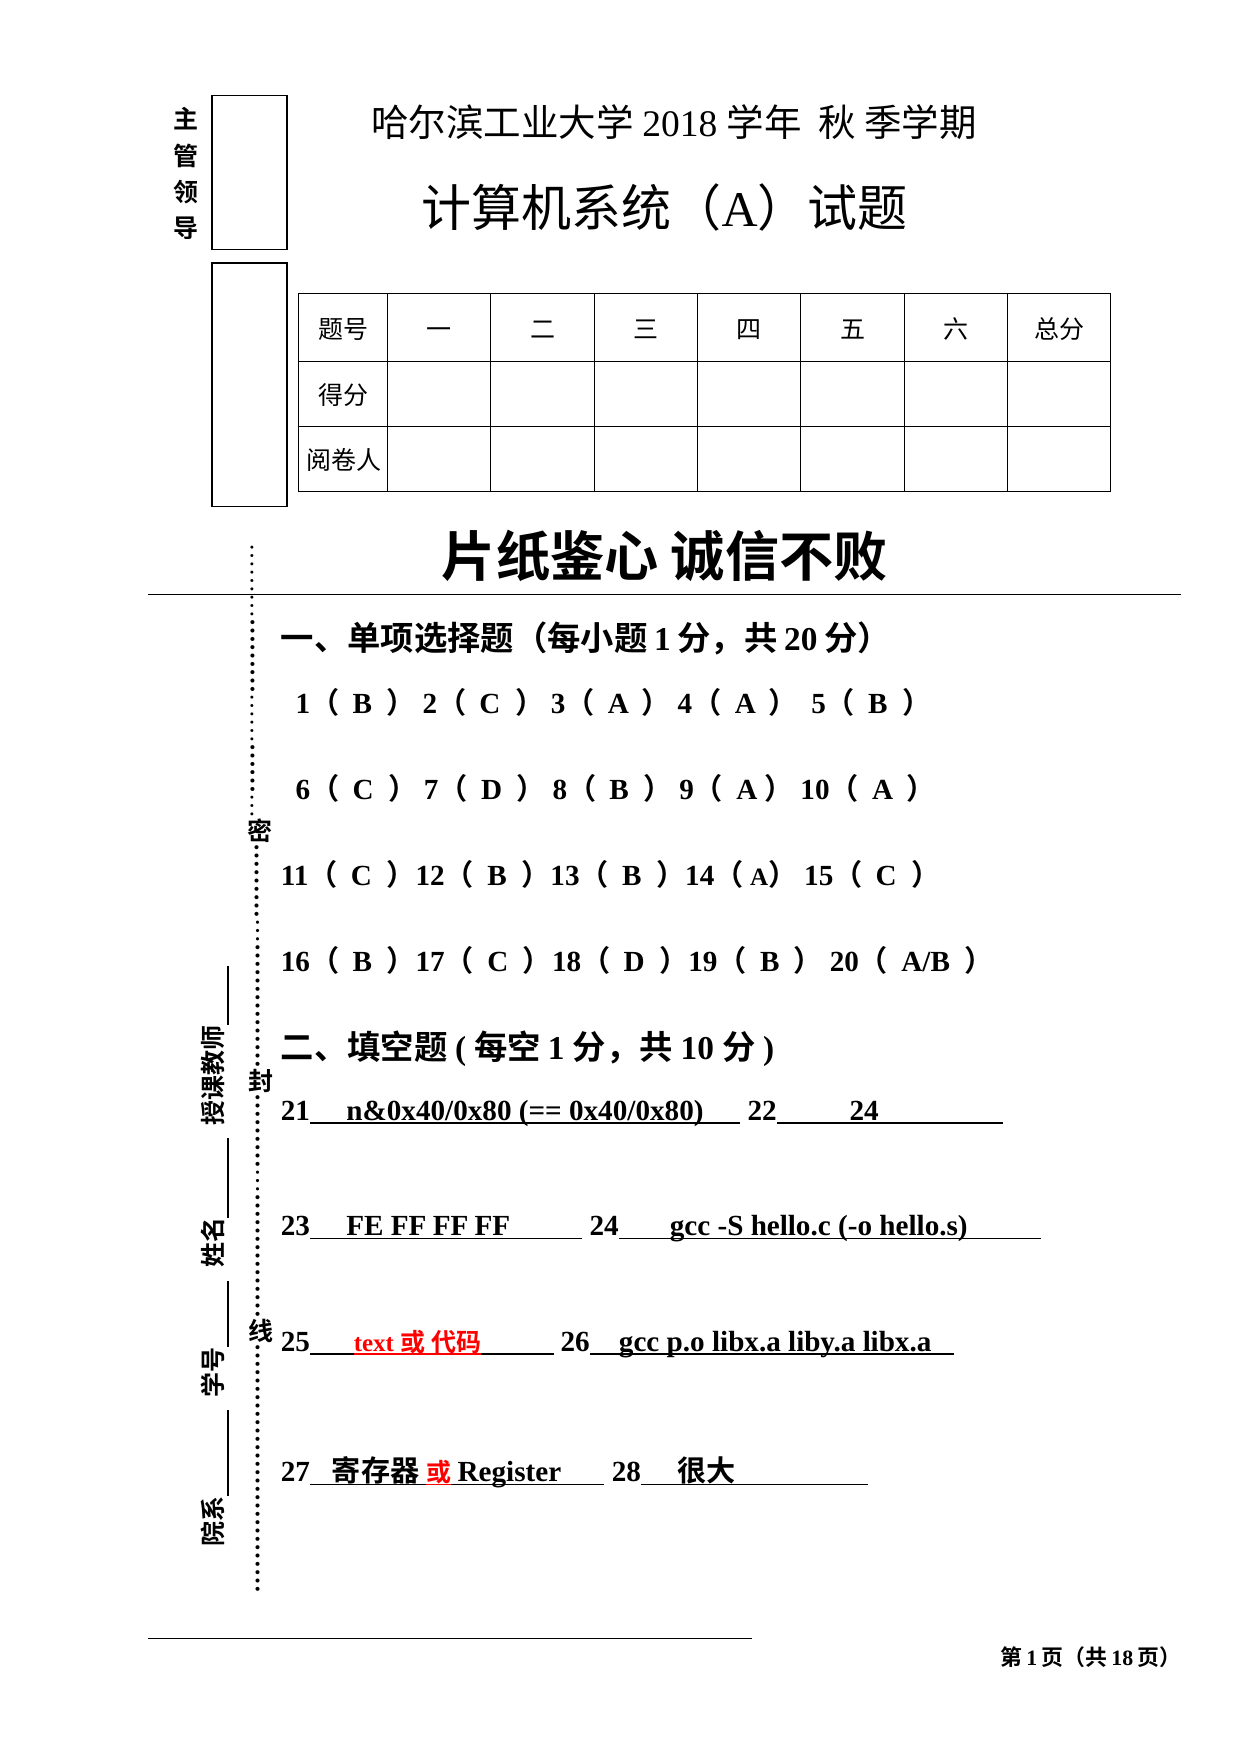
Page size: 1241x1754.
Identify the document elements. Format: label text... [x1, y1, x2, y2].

text 6（ C ） 7（ D ） 8（ B ） 9（ A ） 10（ A ） [281, 754, 1181, 819]
text 1（ B ） 2（ C ） 3（ A ） 4（ A ） 5（ B ） [281, 668, 1181, 733]
text 25 text 或 代码 26 gcc p.o libx.a liby.a libx.a [281, 1308, 1181, 1373]
text 二、填空题 ( 每空1 分，共 10 分 ) [281, 1012, 1181, 1077]
text 11（ C ）12（ B ）13（ B ）14（ A） 15（ C ） [281, 840, 1181, 905]
text 21 n&0x40/0x80 (== 0x40/0x80) 22 24 [281, 1077, 1181, 1142]
text 23 FE FF FF FF 24 gcc -S hello.c (-o hello.s) [281, 1193, 1181, 1258]
text 一、单项选择题（每小题1分，共20分） [281, 603, 1181, 668]
text 27 寄存器 或 Register 28 很大 [281, 1437, 1181, 1502]
text 16（ B ）17（ C ）18（ D ）19（ B ） 20（ A/B ） [281, 926, 1181, 991]
